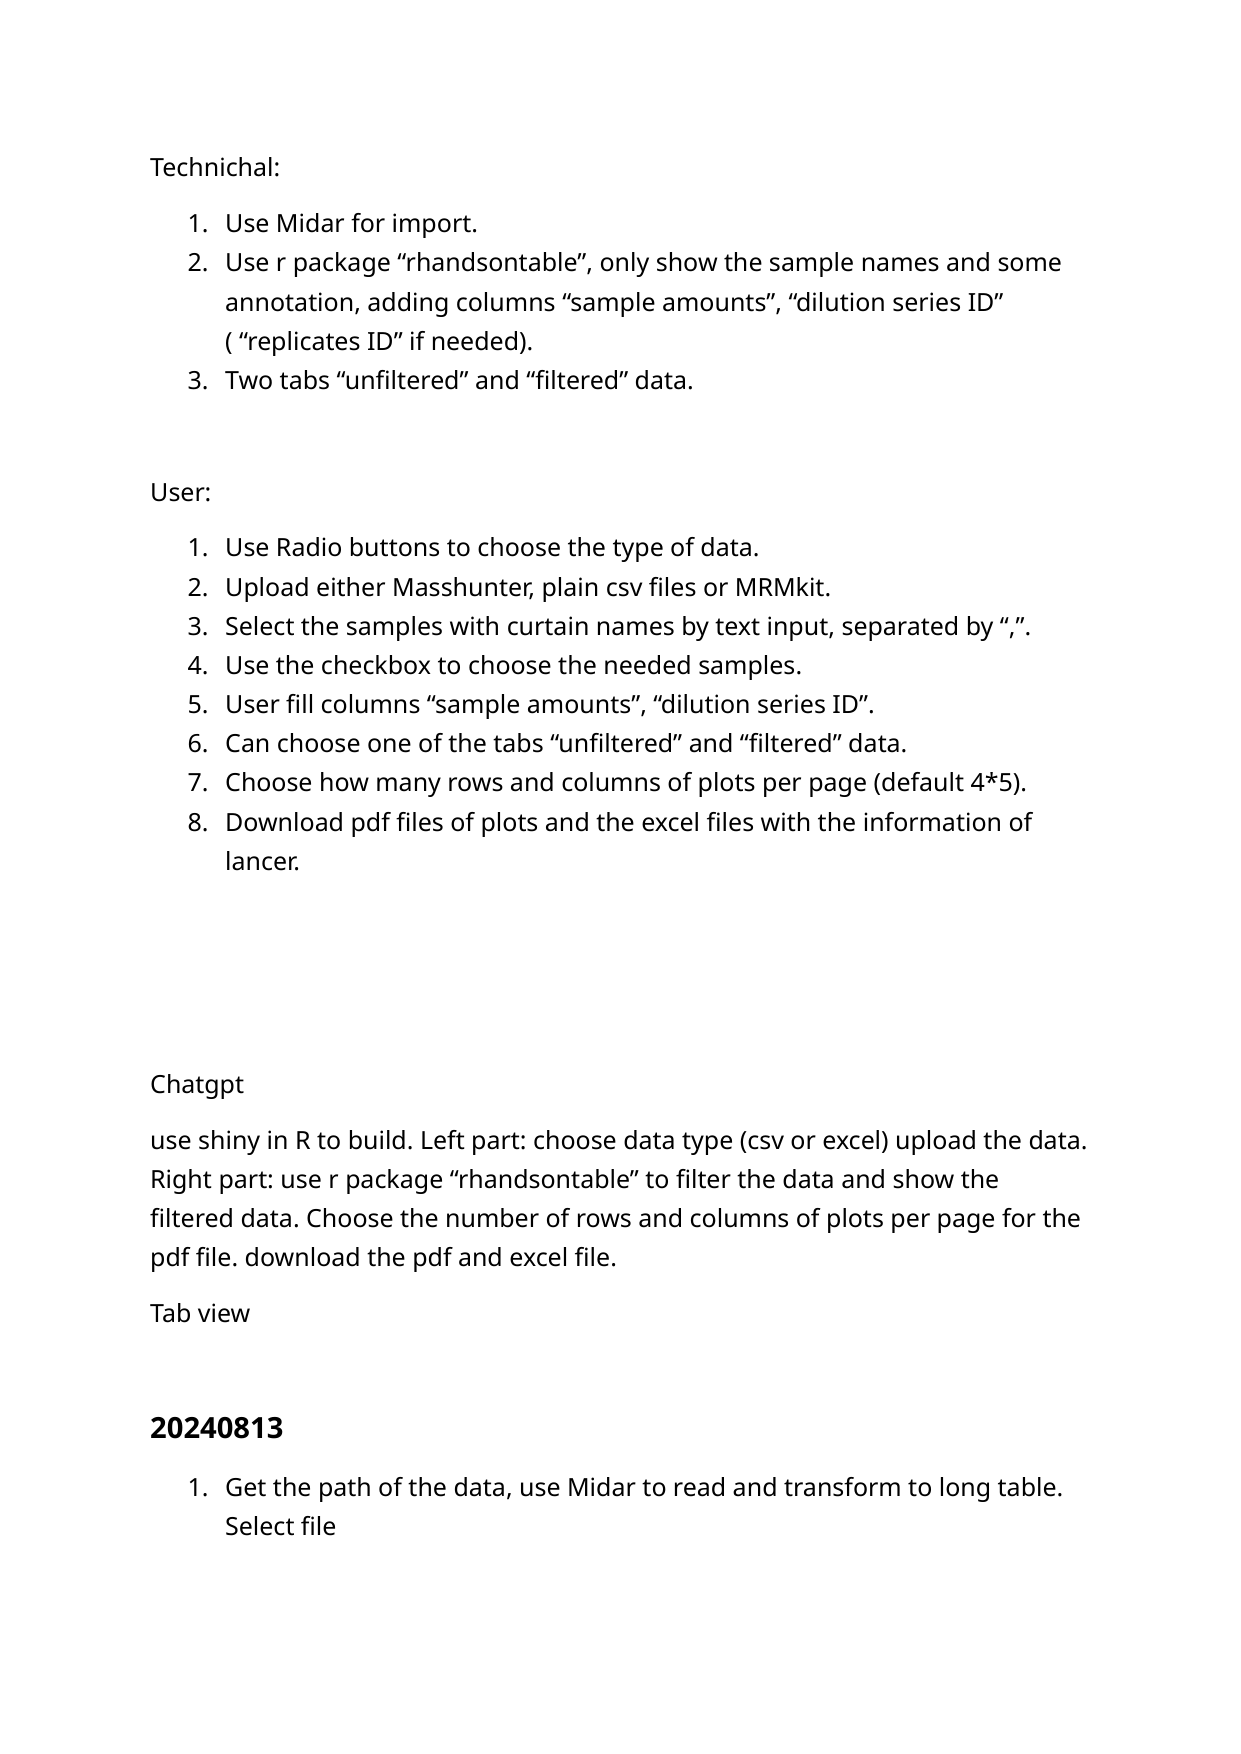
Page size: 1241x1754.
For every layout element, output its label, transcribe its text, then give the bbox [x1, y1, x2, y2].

text User: [150, 474, 1090, 508]
list Choose how many rows and columns of plots per page (default 4*5). [187, 765, 1090, 799]
list Can choose one of the tabs “unfiltered” and “filtered” data. [187, 726, 1090, 760]
list Upload either Masshunter, plain csv files or MRMkit. [187, 569, 1090, 603]
list Use r package “rhandsontable”, only show the sample names and some annotation, adding columns “sample amounts”, “dilution series ID” ( “replicates ID” if needed). [187, 245, 1090, 357]
text Chatgpt [150, 1067, 1090, 1101]
list Select the samples with curtain names by text input, separated by “,”. [187, 608, 1090, 642]
text 20240813 [150, 1407, 1090, 1447]
list Use Midar for import. [187, 206, 1090, 240]
list Get the path of the data, use Midar to read and transform to long table. Select file [187, 1470, 1090, 1543]
text Technichal: [150, 150, 1090, 184]
text Tab view [150, 1296, 1090, 1330]
list Download pdf files of plots and the excel files with the information of lancer. [187, 804, 1090, 877]
list Use Radio buttons to choose the type of data. [187, 530, 1090, 564]
text use shiny in R to build. Left part: choose data type (csv or excel) upload the data. Right part: use r package “rhandsontable” to filter the data and show the filtered data. Choose the number of rows and columns of plots per page for the pdf file. download the pdf and excel file. [150, 1122, 1090, 1274]
list Two tabs “unfiltered” and “filtered” data. [187, 362, 1090, 397]
list Use the checkbox to choose the needed samples. [187, 647, 1090, 682]
list User fill columns “sample amounts”, “dilution series ID”. [187, 687, 1090, 721]
